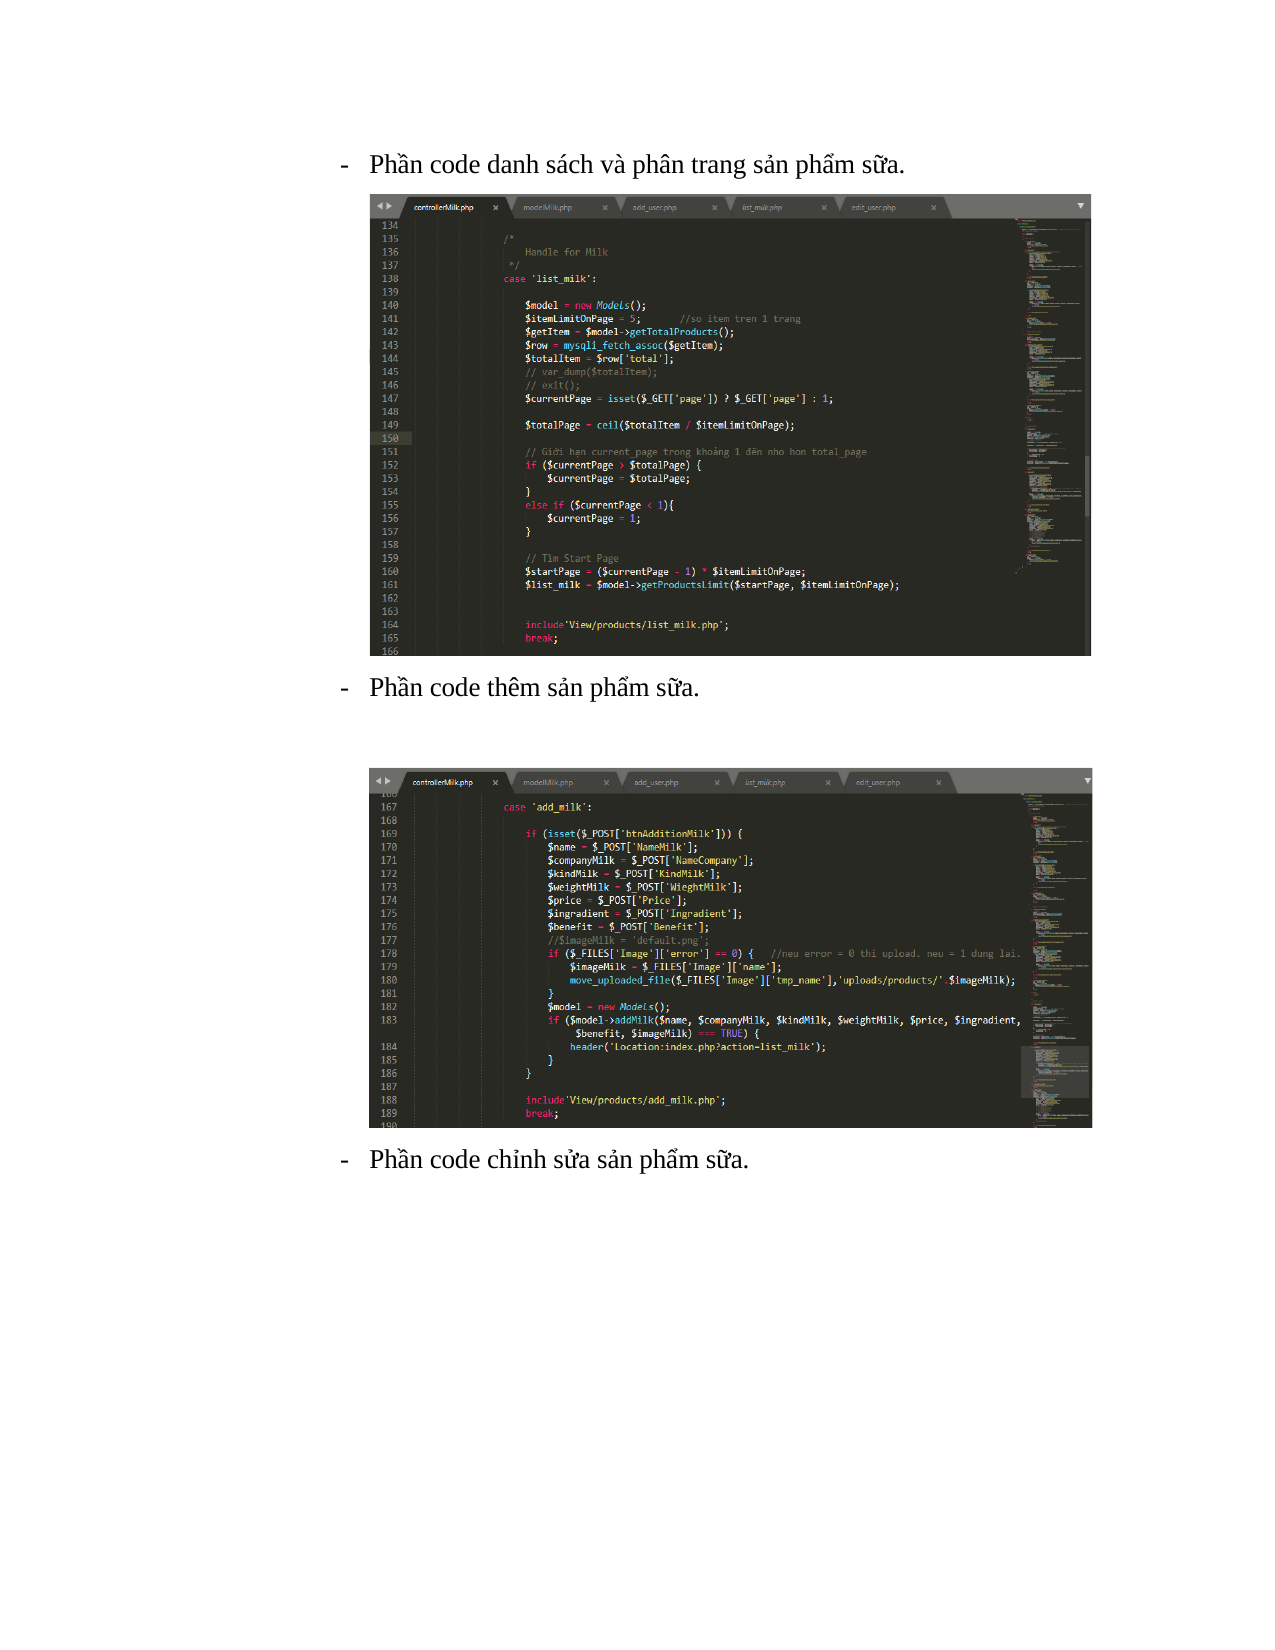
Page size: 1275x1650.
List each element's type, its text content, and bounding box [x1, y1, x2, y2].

picture [369, 767, 1093, 1128]
picture [369, 194, 1092, 656]
list Phần code thêm sản phẩm sữa. [340, 671, 1186, 702]
list Phần code chỉnh sửa sản phẩm sữa. [340, 1143, 1186, 1174]
list Phần code danh sách và phân trang sản phẩm sữa. [340, 148, 1186, 179]
